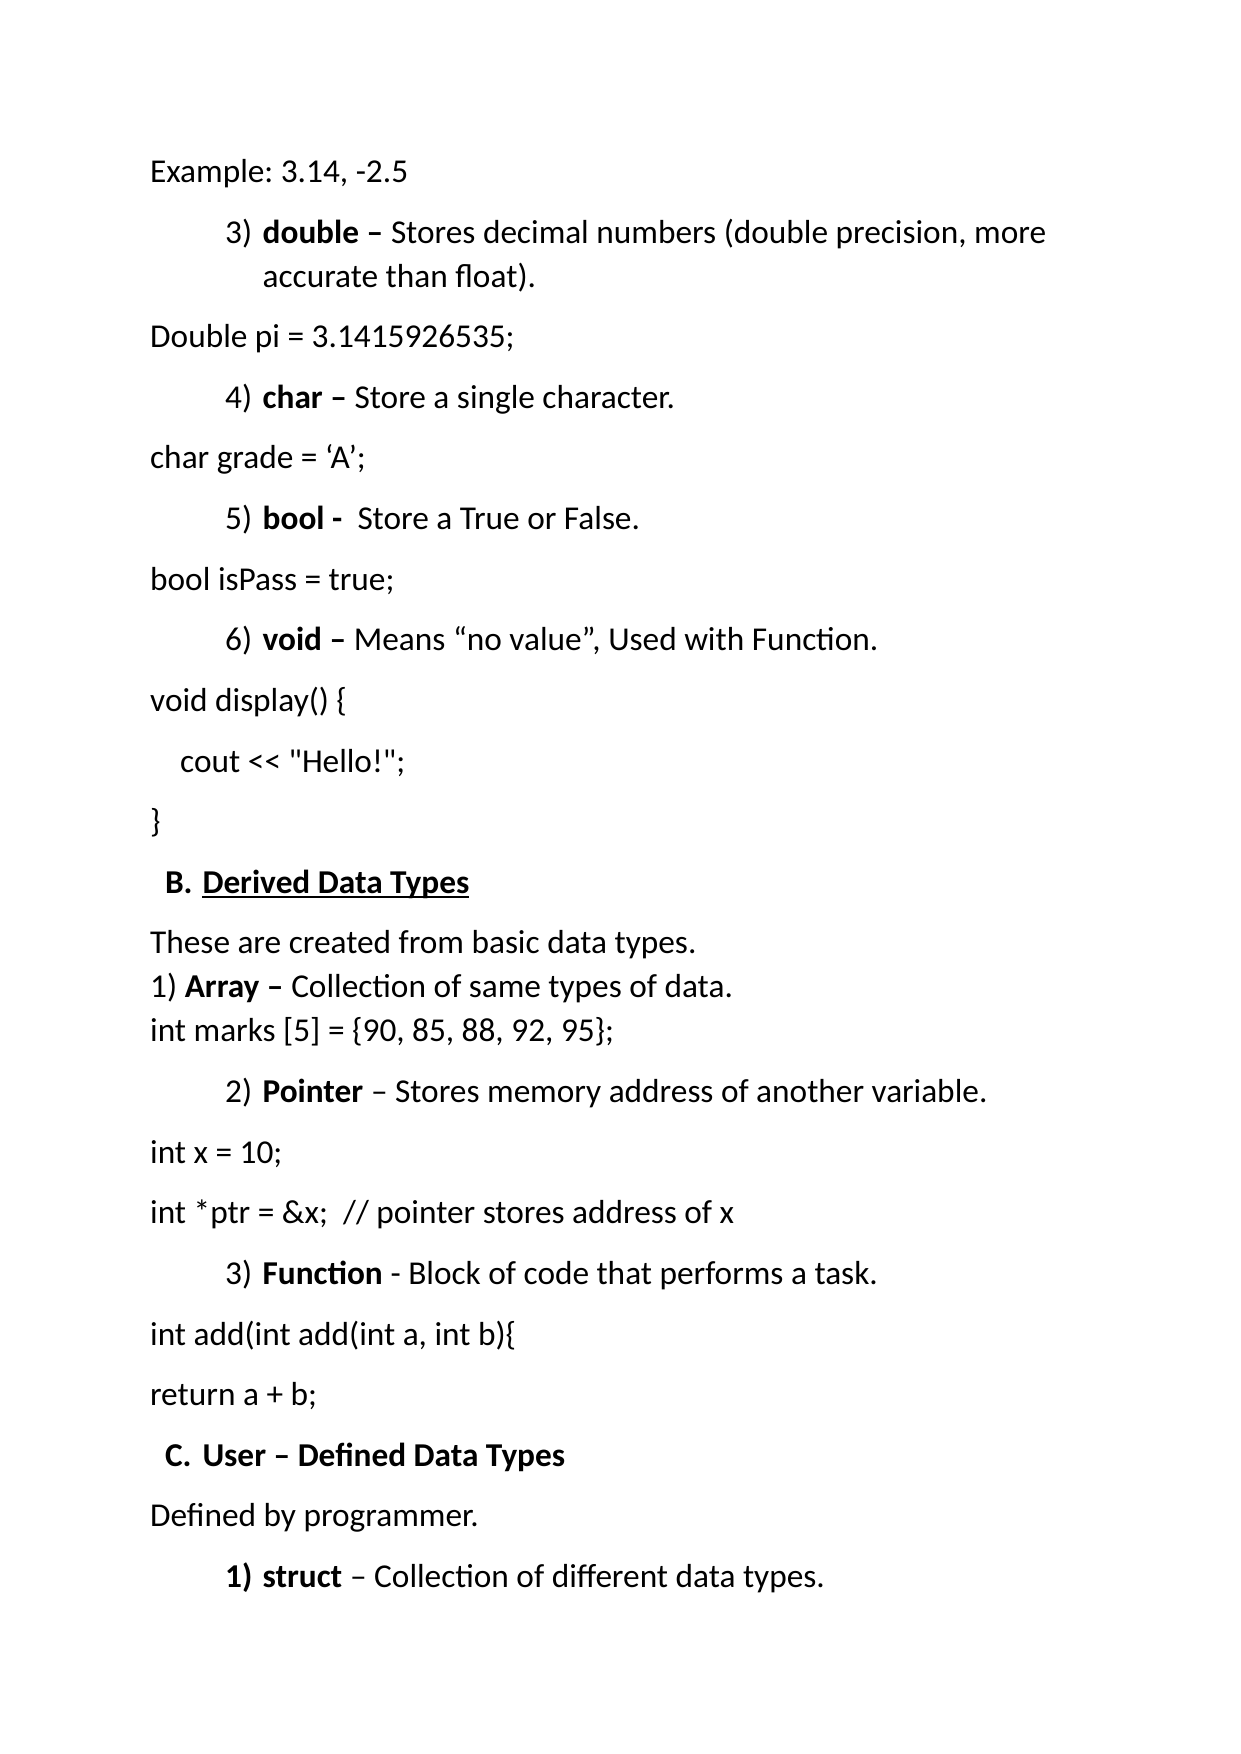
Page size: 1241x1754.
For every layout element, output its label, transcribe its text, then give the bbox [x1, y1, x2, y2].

list struct – Collection of different data types. [225, 1555, 1090, 1596]
text cout << "Hello!"; [150, 739, 1090, 780]
text void display() { [150, 679, 1090, 720]
text } [150, 800, 1090, 841]
list Derived Data Types [165, 861, 1090, 902]
text bool isPass = true; [150, 558, 1090, 598]
text int *ptr = &x; // pointer stores address of x [150, 1191, 1090, 1232]
list User – Defined Data Types [165, 1434, 1090, 1474]
text return a + b; [150, 1373, 1090, 1414]
list bool - Store a True or False. [225, 497, 1090, 538]
text char grade = ‘A’; [150, 436, 1090, 477]
list double – Stores decimal numbers (double precision, more accurate than float). [225, 211, 1090, 295]
text int add(int add(int a, int b){ [150, 1312, 1090, 1353]
list void – Means “no value”, Used with Function. [225, 618, 1090, 659]
text Defined by programmer. [150, 1494, 1090, 1535]
list Pointer – Stores memory address of another variable. [225, 1070, 1090, 1111]
text int x = 10; [150, 1131, 1090, 1171]
text Double pi = 3.1415926535; [150, 315, 1090, 356]
list Function - Block of code that performs a task. [225, 1252, 1090, 1293]
text Example: 3.14, -2.5 [150, 150, 1090, 191]
text These are created from basic data types. 1) Array – Collection of same types of data. int marks [5] = {90, 85, 88, 92, 95}; [150, 921, 1090, 1050]
list char – Store a single character. [225, 376, 1090, 417]
